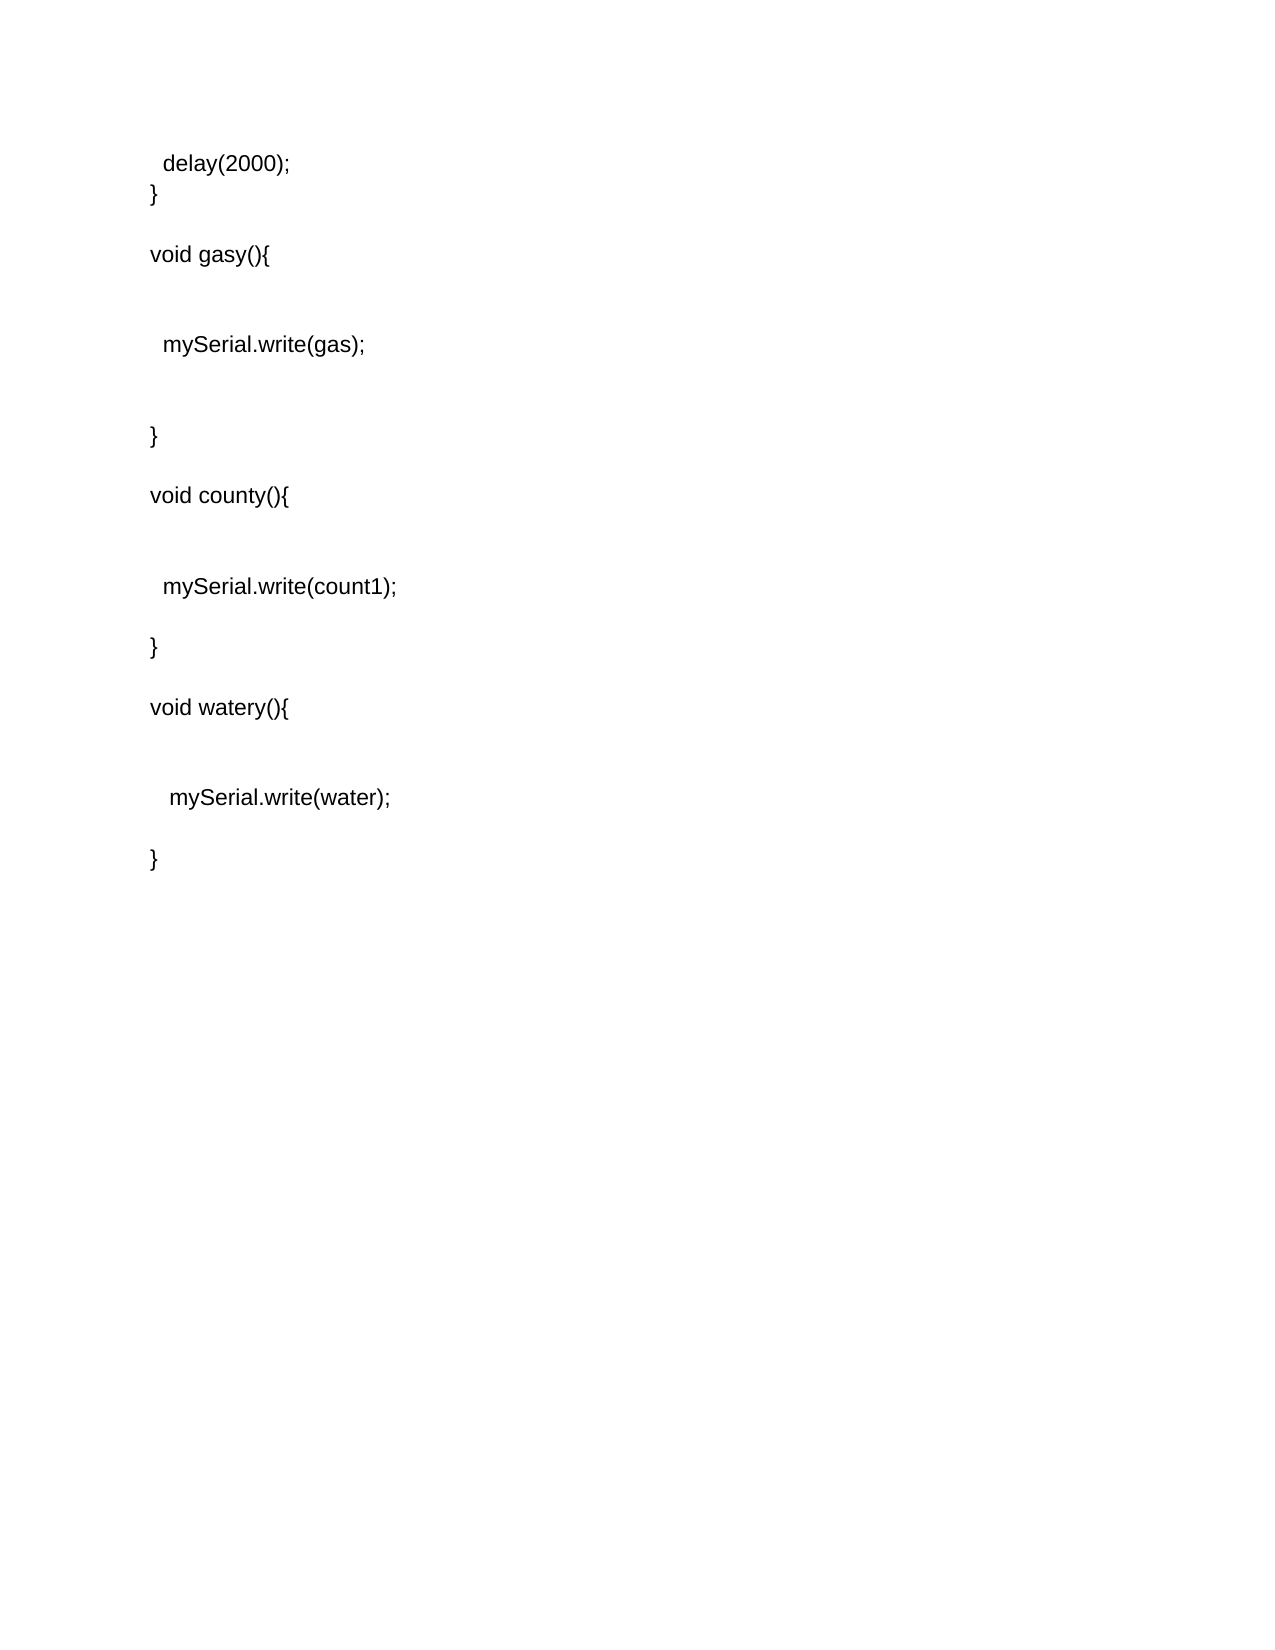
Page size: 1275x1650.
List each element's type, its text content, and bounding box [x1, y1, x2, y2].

text mySerial.write(water); [150, 784, 1125, 811]
text void county(){ [150, 482, 1125, 509]
text } [150, 422, 1125, 448]
text delay(2000); [150, 150, 1125, 176]
text void gasy(){ [150, 241, 1125, 267]
text } [150, 180, 1125, 207]
text void watery(){ [150, 694, 1125, 720]
text } [150, 633, 1125, 660]
text mySerial.write(gas); [150, 331, 1125, 358]
text } [150, 845, 1125, 871]
text mySerial.write(count1); [150, 573, 1125, 599]
